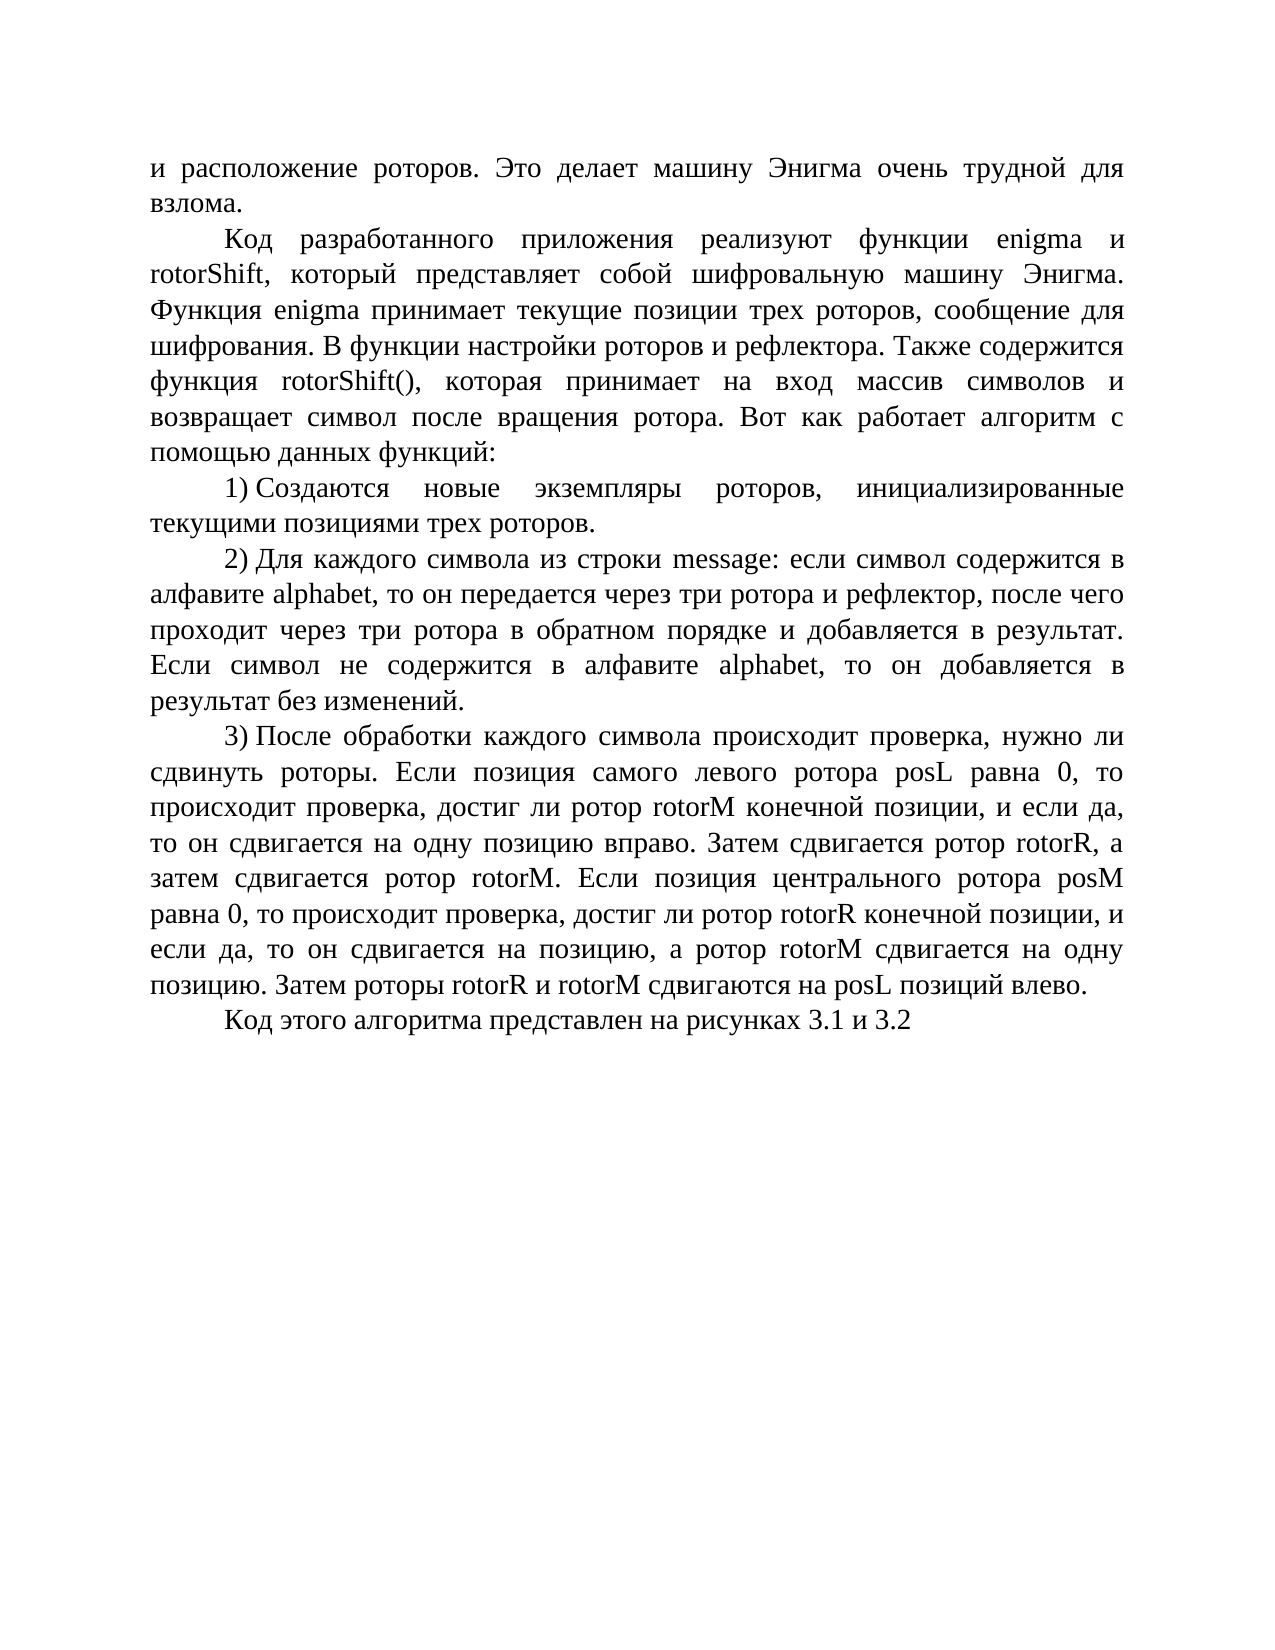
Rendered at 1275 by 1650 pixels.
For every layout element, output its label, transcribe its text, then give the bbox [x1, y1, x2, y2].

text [150, 150, 1125, 219]
list Для каждого символа из строки message: если символ содержится в алфавите alphabet, то он передается через три ротора и рефлектор, после чего проходит через три ротора в обратном порядке и добавляется в результат. Если символ не содержится в алфавите alphabet, то он добавляется в результат без изменений. [150, 541, 1125, 716]
list Код этого алгоритма представлен на рисунках 3.1 и 3.2 [224, 1002, 1125, 1036]
list После обработки каждого символа происходит проверка, нужно ли сдвинуть роторы. Если позиция самого левого ротора posL равна 0, то происходит проверка, достиг ли ротор rotorM конечной позиции, и если да, то он сдвигается на одну позицию вправо. Затем сдвигается ротор rotorR, а затем сдвигается ротор rotorM. Если позиция центрального ротора posM равна 0, то происходит проверка, достиг ли ротор rotorR конечной позиции, и если да, то он сдвигается на позицию, а ротор rotorM сдвигается на одну позицию. Затем роторы rotorR и rotorM сдвигаются на posL позиций влево. [150, 718, 1125, 1001]
list Создаются новые экземпляры роторов, инициализированные текущими позициями трех роторов. [150, 470, 1125, 539]
text Код разработанного приложения реализуют функции enigma и rotorShift, который представляет собой шифровальную машину Энигма. Функция enigma принимает текущие позиции трех роторов, сообщение для шифрования. В функции настройки роторов и рефлектора. Также содержится функция rotorShift(), которая принимает на вход массив символов и возвращает символ после вращения ротора. Вот как работает алгоритм с помощью данных функций: [150, 221, 1125, 468]
